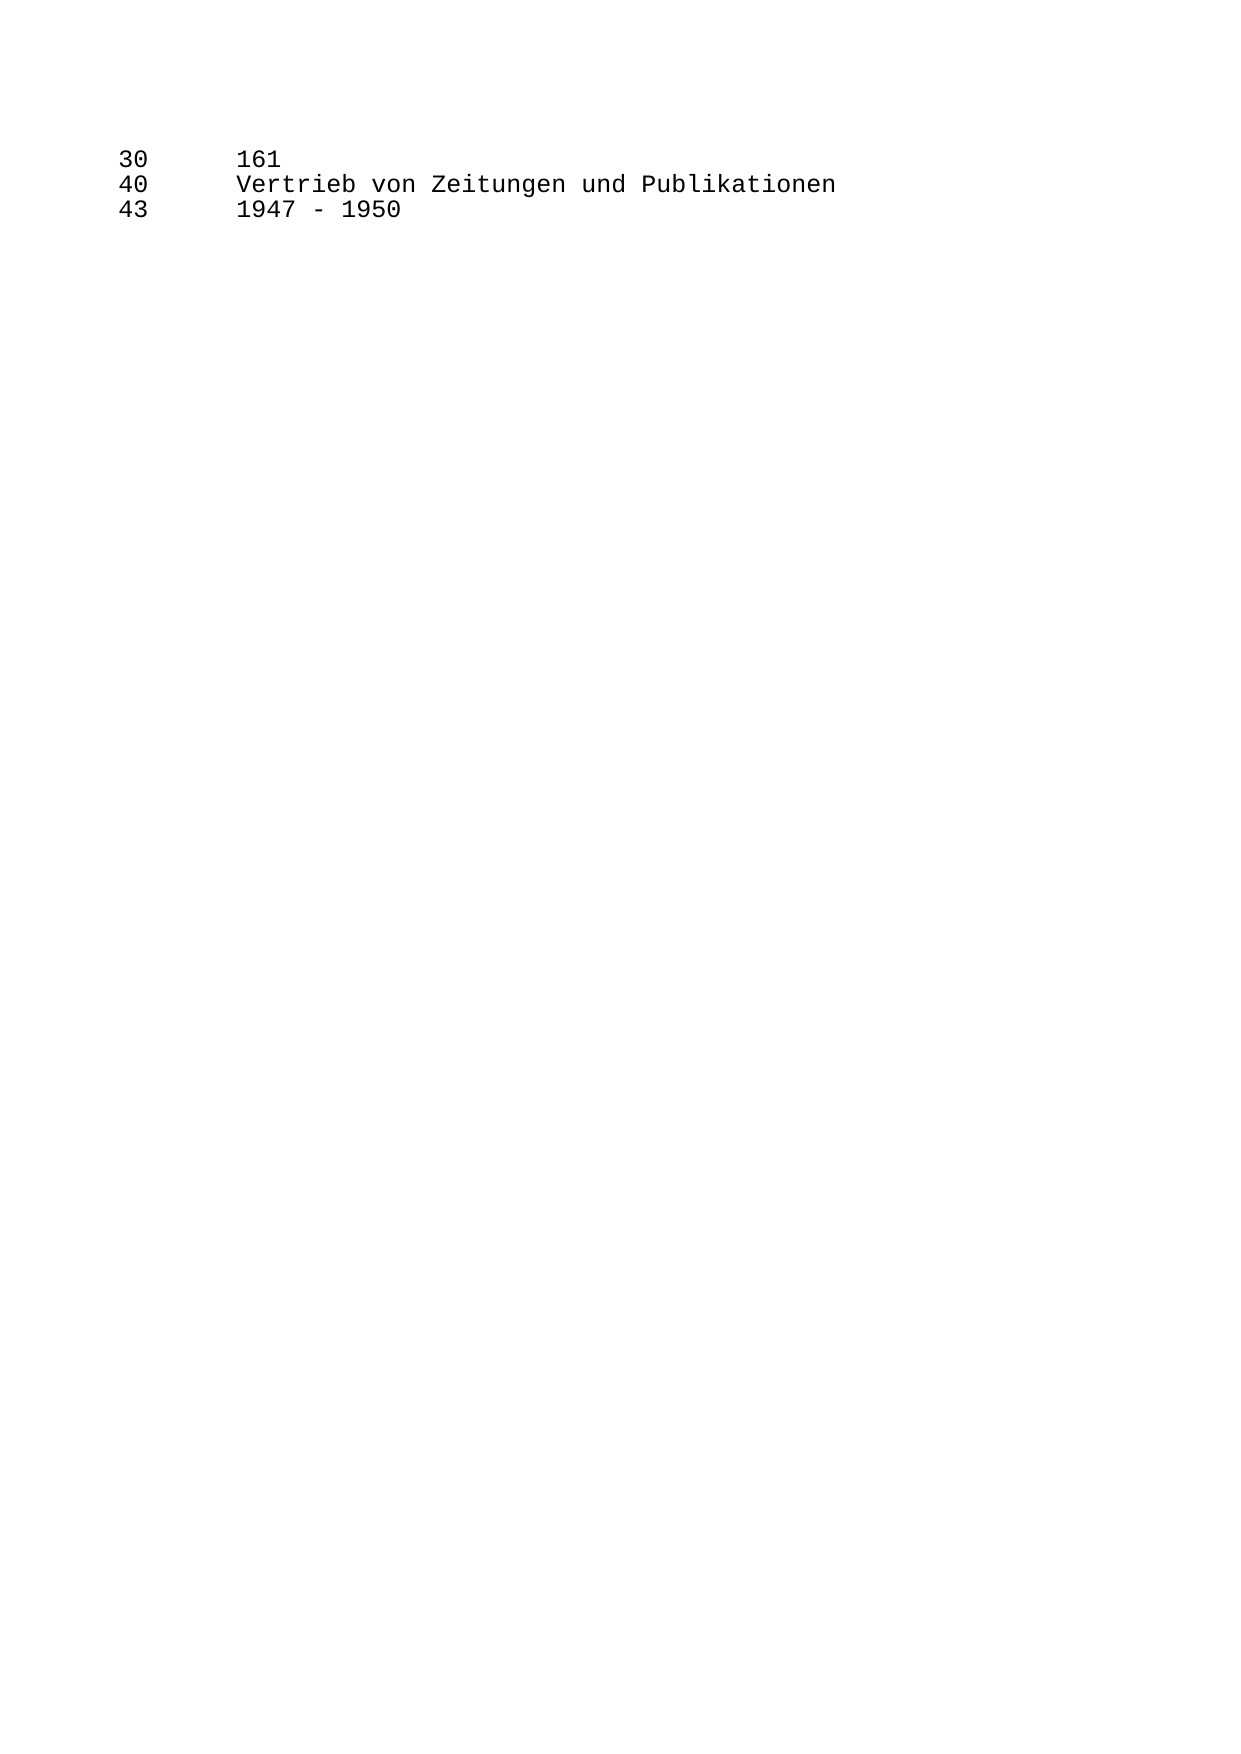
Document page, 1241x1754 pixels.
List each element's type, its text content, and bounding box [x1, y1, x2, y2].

text 30 161 [118, 148, 1122, 173]
text 40 s[1{Vertrieb von} Zeitungen und 2{Publikationen}]s [118, 173, 1122, 198]
text 43 1947 - 1950 [118, 198, 1122, 223]
